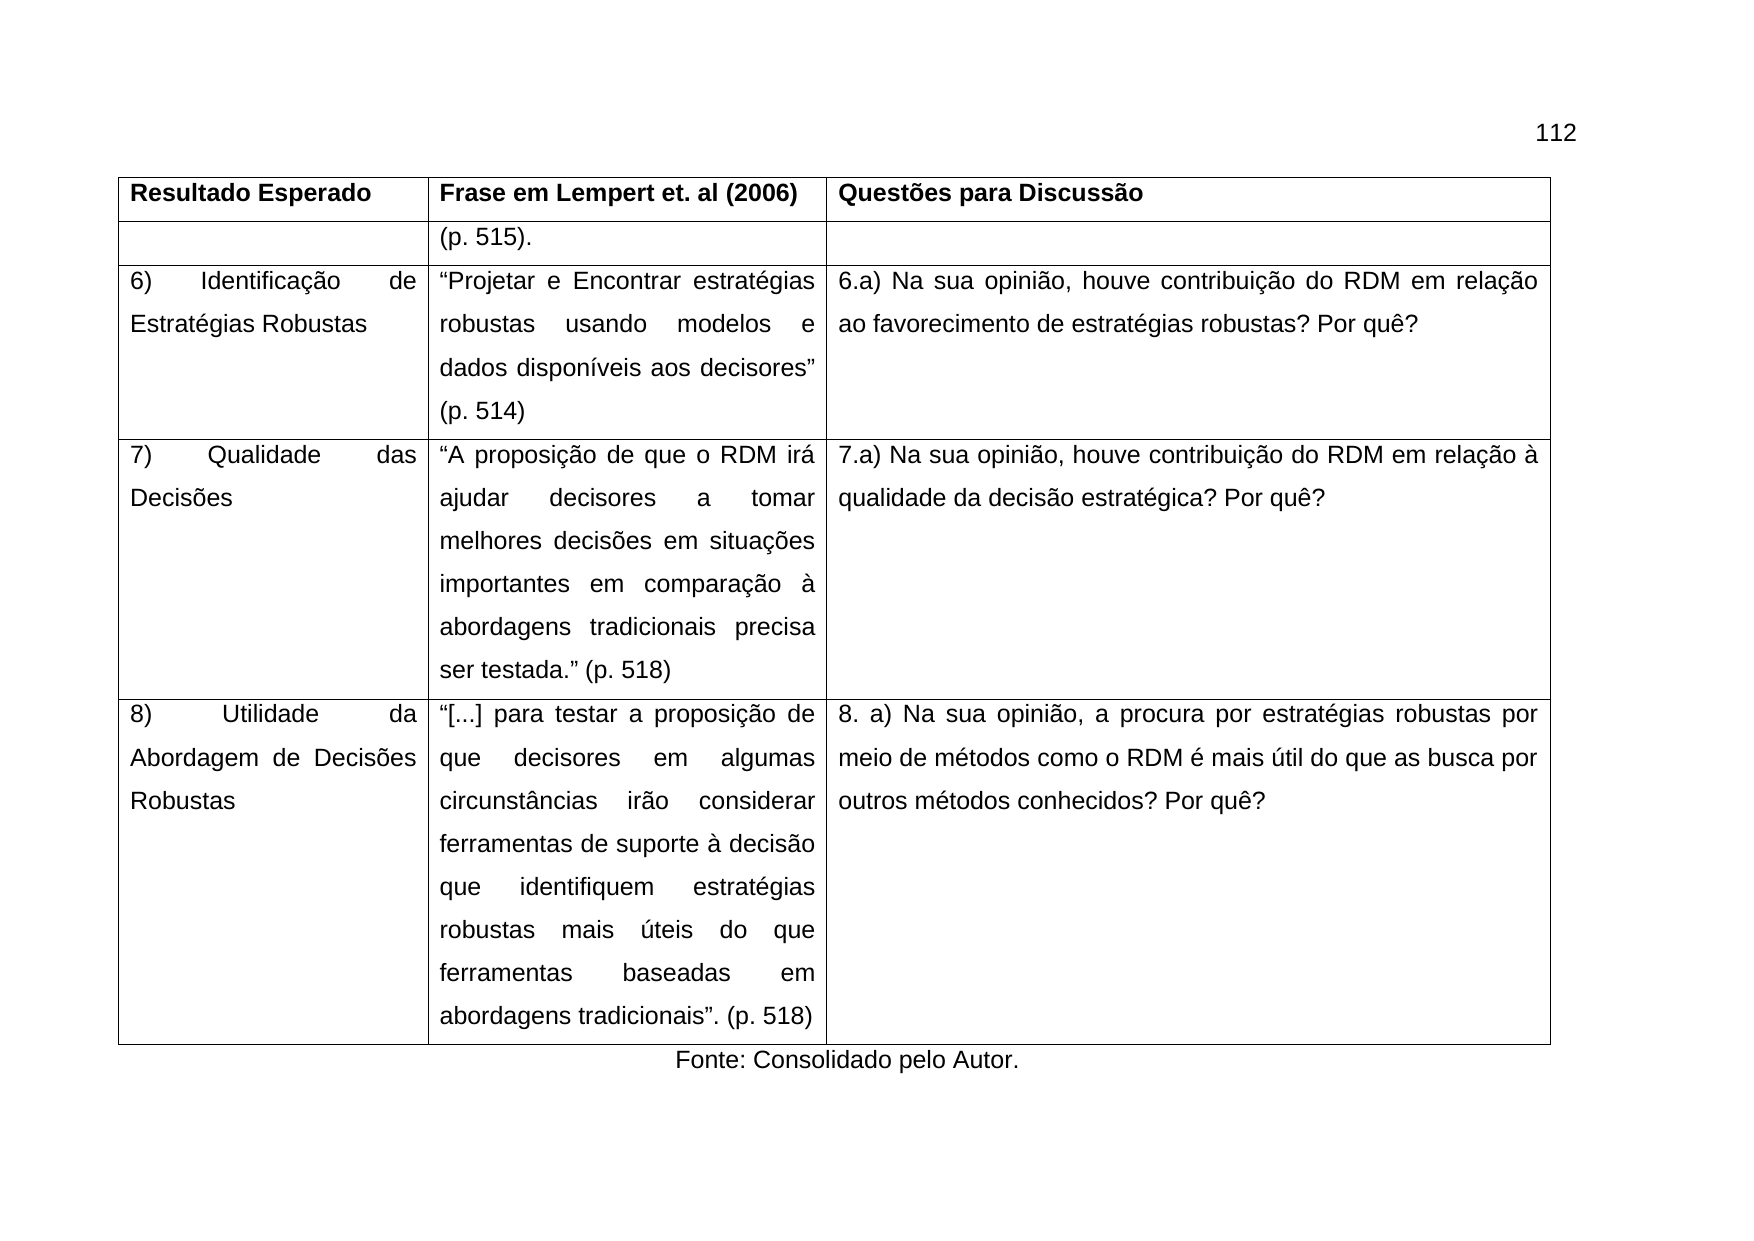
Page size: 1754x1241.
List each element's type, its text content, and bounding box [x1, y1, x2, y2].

table_cell 8) Utilidade da Abordagem de Decisões Robustas [119, 700, 428, 1044]
table_cell 8. a) Na sua opinião, a procura por estratégias robustas por meio de métodos como o RDM é mais útil do que as busca por outros métodos conhecidos? Por quê? [827, 700, 1550, 1044]
table_cell “A proposição de que o RDM irá ajudar decisores a tomar melhores decisões em situações importantes em comparação à abordagens tradicionais precisa ser testada.” (p. 518) [429, 440, 826, 698]
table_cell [429, 222, 826, 265]
table_header Frase em Lempert et. al (2006) [429, 178, 826, 221]
table_cell 7.a) Na sua opinião, houve contribuição do RDM em relação à qualidade da decisão estratégica? Por quê? [827, 440, 1550, 698]
table_cell 6.a) Na sua opinião, houve contribuição do RDM em relação ao favorecimento de estratégias robustas? Por quê? [827, 266, 1550, 439]
table_cell “[...] para testar a proposição de que decisores em algumas circunstâncias irão considerar ferramentas de suporte à decisão que identifiquem estratégias robustas mais úteis do que ferramentas baseadas em abordagens tradicionais”. (p. 518) [429, 700, 826, 1044]
text Fonte: Consolidado pelo Autor. [118, 1045, 1577, 1074]
table_cell 7) Qualidade das Decisões [119, 440, 428, 698]
table_cell 6) Identificação de Estratégias Robustas [119, 266, 428, 439]
table_header Resultado Esperado [119, 178, 428, 221]
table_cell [119, 222, 428, 265]
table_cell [827, 222, 1550, 265]
table_cell “Projetar e Encontrar estratégias robustas usando modelos e dados disponíveis aos decisores” (p. 514) [429, 266, 826, 439]
table_header Questões para Discussão [827, 178, 1550, 221]
